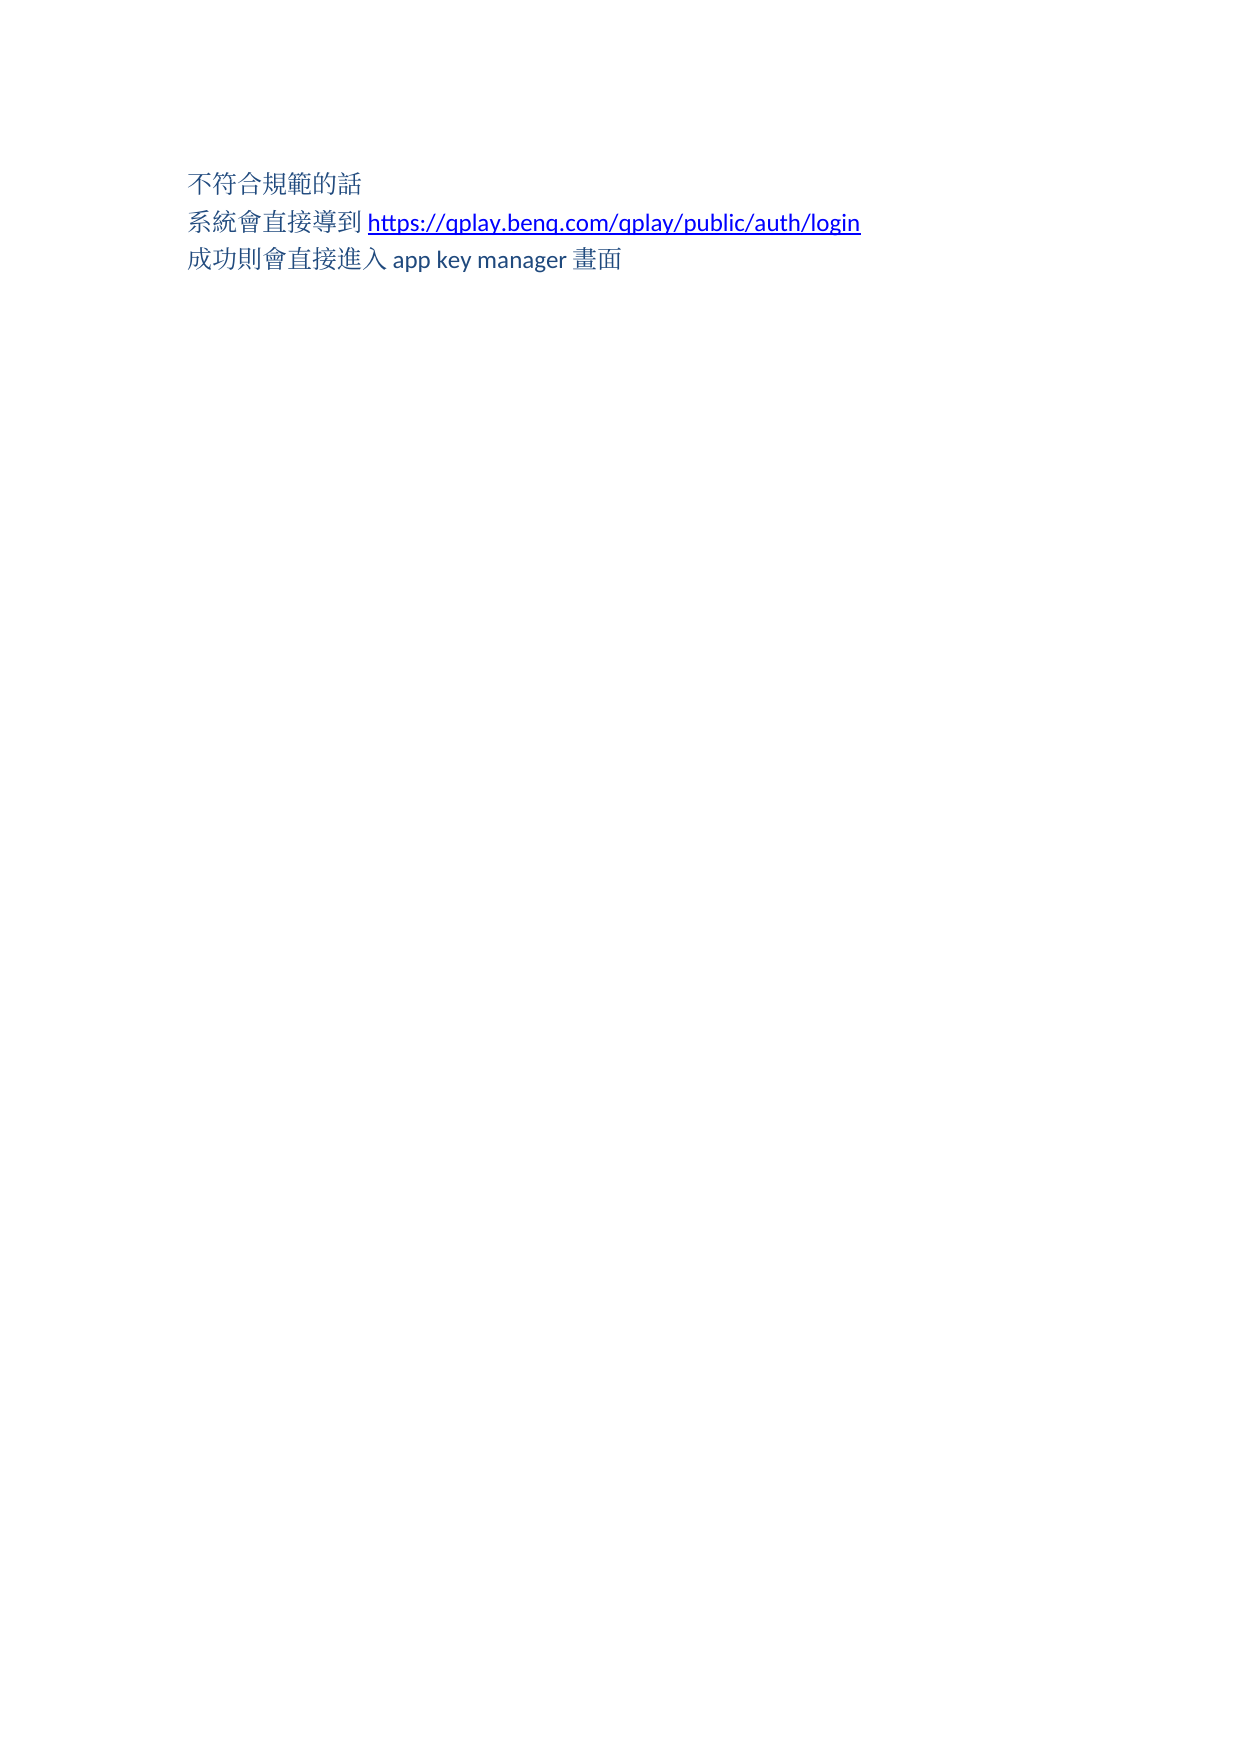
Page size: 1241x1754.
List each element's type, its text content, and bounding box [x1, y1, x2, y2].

text 系統會直接導到https://qplay.benq.com/qplay/public/auth/login [187, 202, 1053, 239]
text 不符合規範的話 [187, 164, 1053, 202]
text 成功則會直接進入app key manager畫面 [187, 239, 1053, 277]
